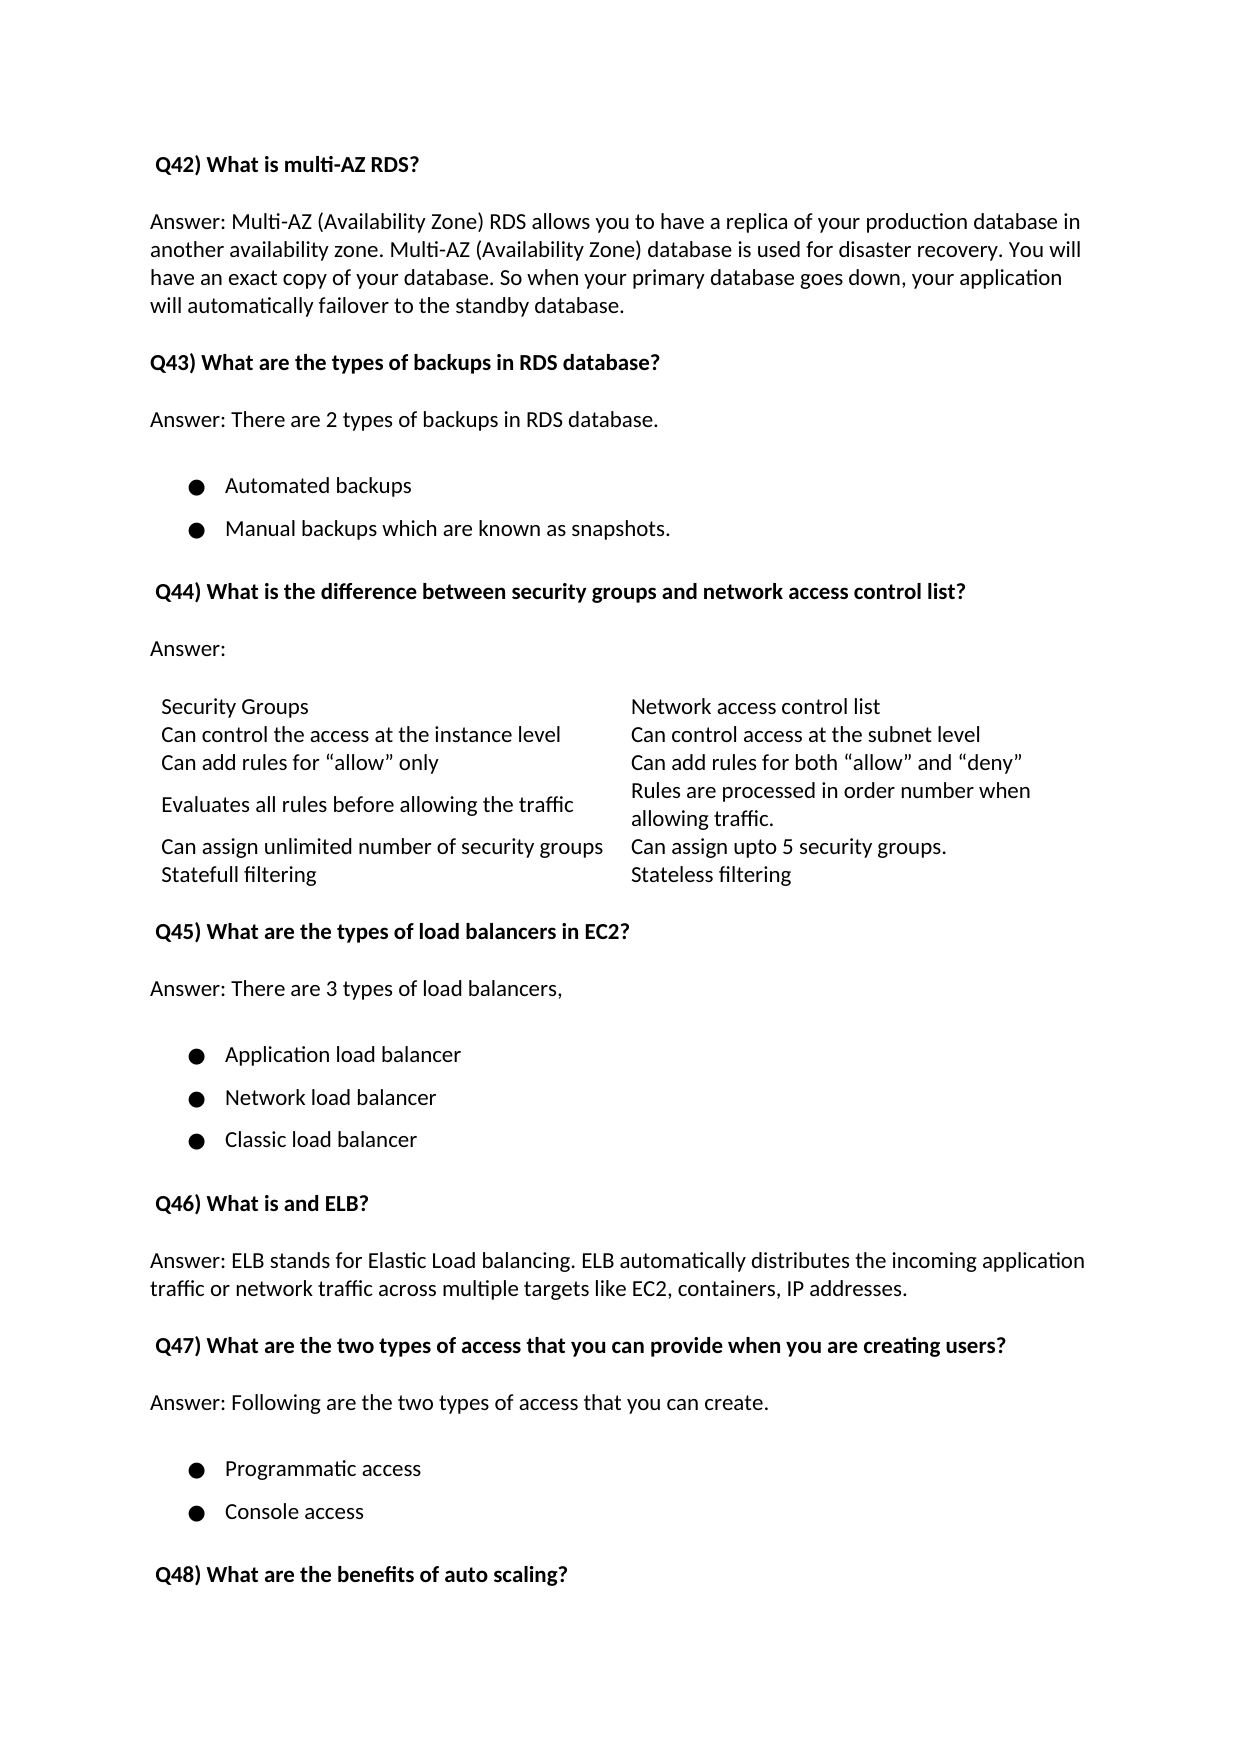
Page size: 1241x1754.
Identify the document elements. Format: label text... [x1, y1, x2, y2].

text Answer: Multi-AZ (Availability Zone) RDS allows you to have a replica of your production database in another availability zone. Multi-AZ (Availability Zone) database is used for disaster recovery. You will have an exact copy of your database. So when your primary database goes down, your application will automatically failover to the standby database. [150, 207, 1090, 319]
text Q47) What are the two types of access that you can provide when you are creating users? [150, 1331, 1090, 1359]
text Answer: [150, 634, 1090, 663]
table_cell Can assign unlimited number of security groups [150, 832, 619, 860]
text Q44) What is the difference between security groups and network access control list? [150, 577, 1090, 605]
table_cell Can add rules for both “allow” and “deny” [620, 748, 1090, 776]
text Answer: There are 2 types of backups in RDS database. [150, 406, 1090, 434]
list Programmatic access [187, 1446, 1090, 1488]
list Automated backups [187, 463, 1090, 506]
table_cell Can add rules for “allow” only [150, 748, 619, 776]
table_header Security Groups [150, 692, 619, 720]
list Application load balancer [187, 1031, 1090, 1074]
list Network load balancer [187, 1074, 1090, 1117]
table_cell Can control the access at the instance level [150, 720, 619, 748]
table_cell Statefull filtering [150, 860, 619, 888]
table_cell Can assign upto 5 security groups. [620, 832, 1090, 860]
text Q46) What is and ELB? [150, 1189, 1090, 1217]
text Q43) What are the types of backups in RDS database? [150, 348, 1090, 376]
table_cell Rules are processed in order number when allowing traffic. [620, 776, 1090, 832]
list Console access [187, 1488, 1090, 1531]
text Answer: Following are the two types of access that you can create. [150, 1388, 1090, 1416]
table_cell Stateless filtering [620, 860, 1090, 888]
list Manual backups which are known as snapshots. [187, 506, 1090, 548]
table_cell Evaluates all rules before allowing the traffic [150, 776, 619, 832]
text Answer: ELB stands for Elastic Load balancing. ELB automatically distributes the incoming application traffic or network traffic across multiple targets like EC2, containers, IP addresses. [150, 1246, 1090, 1302]
text Q48) What are the benefits of auto scaling? [150, 1560, 1090, 1588]
table_cell Can control access at the subnet level [620, 720, 1090, 748]
text Q45) What are the types of load balancers in EC2? [150, 917, 1090, 945]
text Q42) What is multi-AZ RDS? [150, 150, 1090, 178]
list Classic load balancer [187, 1117, 1090, 1159]
table_header Network access control list [620, 692, 1090, 720]
text Answer: There are 3 types of load balancers, [150, 974, 1090, 1002]
